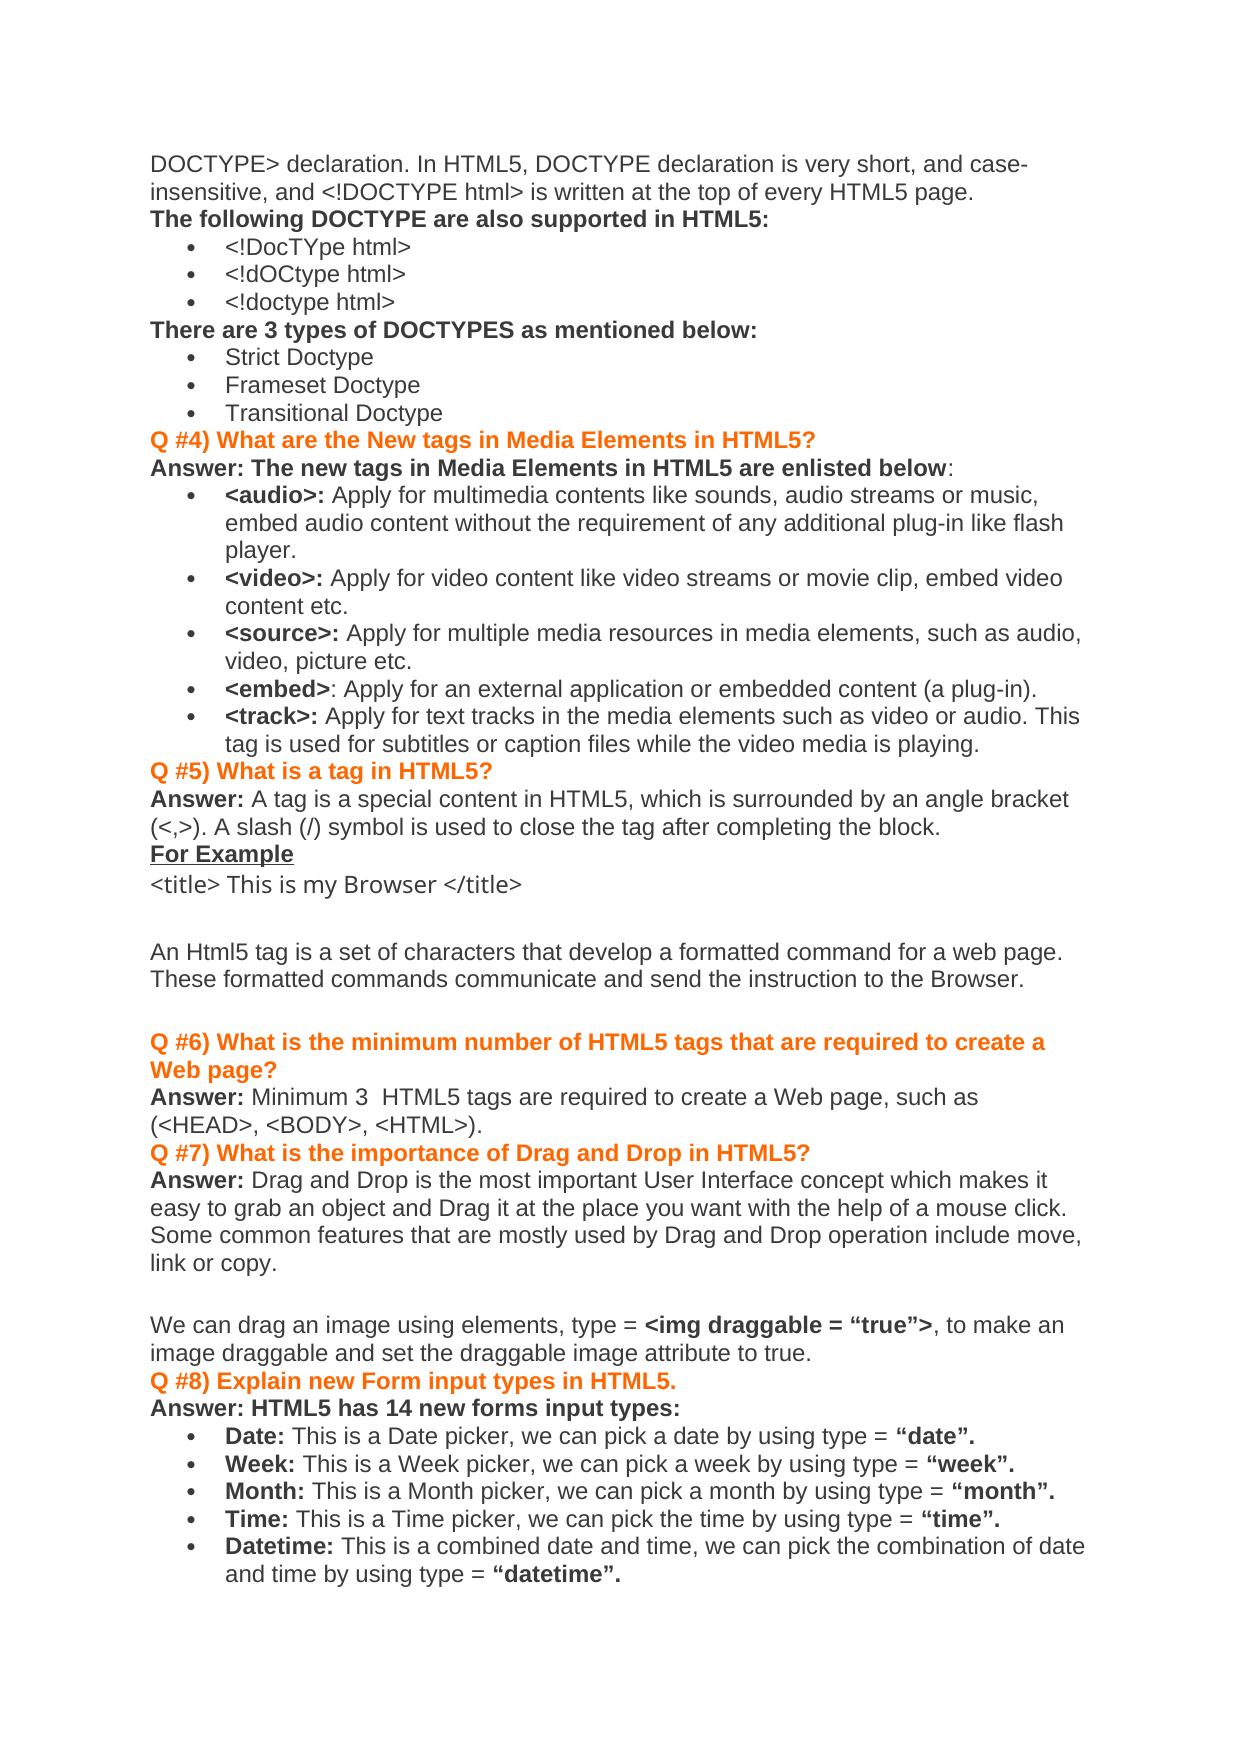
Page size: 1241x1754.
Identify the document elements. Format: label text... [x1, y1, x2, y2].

text Q #4) What are the New tags in Media Elements in HTML5? [150, 426, 1090, 454]
text Answer: The new tags in Media Elements in HTML5 are enlisted below: [150, 454, 1090, 481]
text Answer: Minimum 3 HTML5 tags are required to create a Web page, such as (<HEAD>, <BODY>, <HTML>). [150, 1083, 1090, 1138]
list Month: This is a Month picker, we can pick a month by using type = “month”. [187, 1477, 1090, 1505]
list <!doctype html> [187, 288, 1090, 316]
text Answer: Drag and Drop is the most important User Interface concept which makes it easy to grab an object and Drag it at the place you want with the help of a mouse click. [150, 1166, 1090, 1221]
text Q #5) What is a tag in HTML5? [150, 757, 1090, 785]
list <track>: Apply for text tracks in the media elements such as video or audio. This tag is used for subtitles or caption files while the video media is playing. [187, 702, 1090, 757]
list Transitional Doctype [187, 398, 1090, 426]
text Q #8) Explain new Form input types in HTML5. [150, 1367, 1090, 1394]
list <!dOCtype html> [187, 260, 1090, 288]
text Q #6) What is the minimum number of HTML5 tags that are required to create a Web page? [150, 1028, 1090, 1083]
list Frameset Doctype [187, 371, 1090, 398]
text Some common features that are mostly used by Drag and Drop operation include move, link or copy. [150, 1221, 1090, 1276]
text Answer: A tag is a special content in HTML5, which is surrounded by an angle bracket (<,>). A slash (/) symbol is used to close the tag after completing the block. [150, 785, 1090, 840]
list Time: This is a Time picker, we can pick the time by using type = “time”. [187, 1505, 1090, 1532]
list <!DocTYpe html> [187, 233, 1090, 260]
text Answer: HTML5 has 14 new forms input types: [150, 1394, 1090, 1422]
list Week: This is a Week picker, we can pick a week by using type = “week”. [187, 1449, 1090, 1477]
list Date: This is a Date picker, we can pick a date by using type = “date”. [187, 1422, 1090, 1449]
text For Example [150, 840, 1090, 868]
list <audio>: Apply for multimedia contents like sounds, audio streams or music, embed audio content without the requirement of any additional plug-in like flash player. [187, 481, 1090, 564]
text Q #7) What is the importance of Drag and Drop in HTML5? [150, 1138, 1090, 1166]
list Strict Doctype [187, 343, 1090, 371]
list <video>: Apply for video content like video streams or movie clip, embed video content etc. [187, 564, 1090, 619]
text There are 3 types of DOCTYPES as mentioned below: [150, 316, 1090, 343]
list <source>: Apply for multiple media resources in media elements, such as audio, video, picture etc. [187, 619, 1090, 674]
text <title> This is my Browser </title> [150, 868, 1090, 900]
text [150, 150, 1090, 205]
list Datetime: This is a combined date and time, we can pick the combination of date and time by using type = “datetime”. [187, 1532, 1090, 1587]
list <embed>: Apply for an external application or embedded content (a plug-in). [187, 674, 1090, 702]
text The following DOCTYPE are also supported in HTML5: [150, 205, 1090, 233]
text We can drag an image using elements, type = <img draggable = “true”>, to make an image draggable and set the draggable image attribute to true. [150, 1311, 1090, 1367]
text An Html5 tag is a set of characters that develop a formatted command for a web page. These formatted commands communicate and send the instruction to the Browser. [150, 938, 1090, 993]
